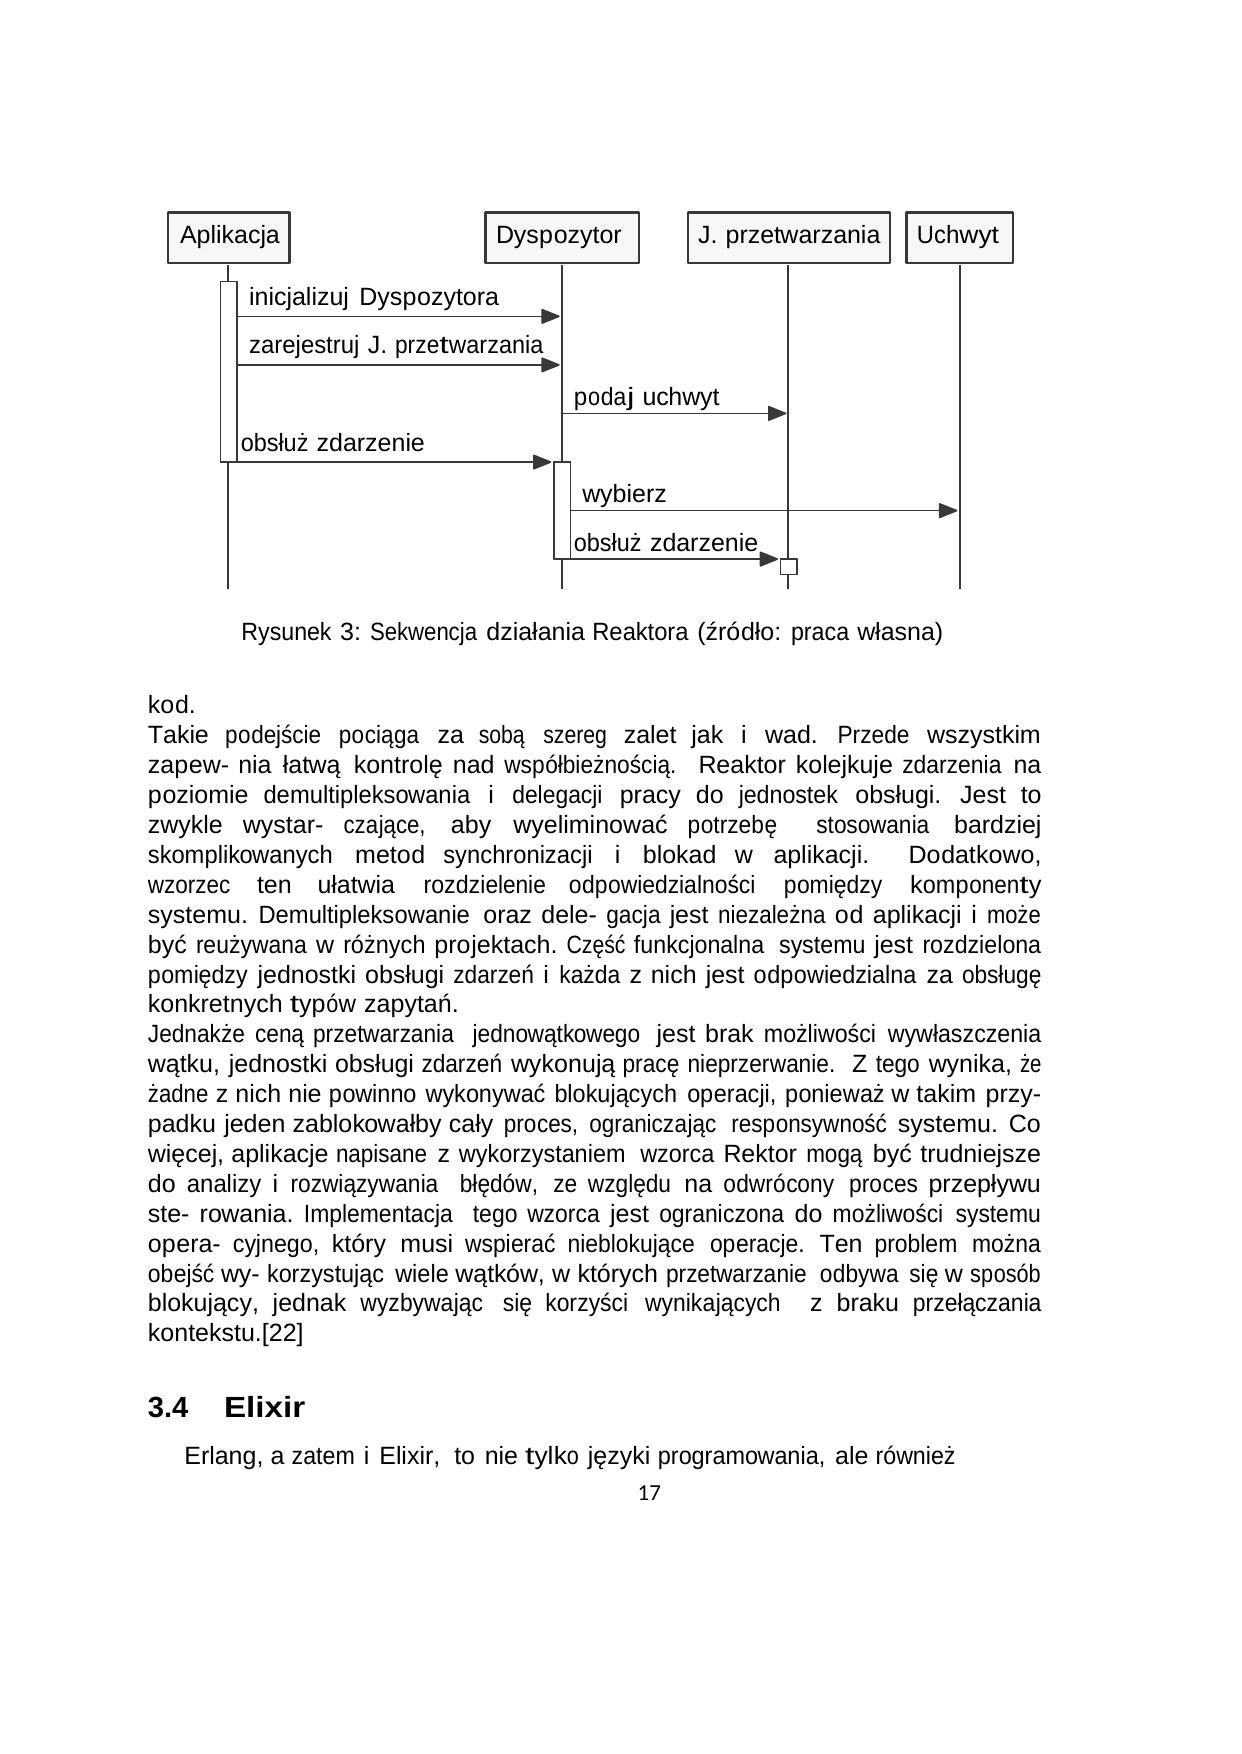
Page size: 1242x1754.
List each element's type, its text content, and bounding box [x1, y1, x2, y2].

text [148, 1441, 1041, 1470]
text Rysunek 3: Sekwencja działania Reaktora (źródło: praca własna) [241, 617, 1069, 645]
text inicjalizuj Dyspozytora zarejestruj J. przetwarzania [249, 282, 550, 359]
text Jednakże ceną przetwarzania jednowątkowego jest brak możliwości wywłaszczenia wątku, jednostki obsługi zdarzeń wykonują pracę nieprzerwanie. Z tego wynika, że żadne z nich nie powinno wykonywać blokujących operacji, ponieważ w takim przy- padku jeden zablokowałby cały proces, ograniczając responsywność systemu. Co więcej, aplikacje napisane z wykorzystaniem wzorca Rektor mogą być trudniejsze do analizy i rozwiązywania błędów, ze względu na odwrócony proces przepływu ste- rowania. Implementacja tego wzorca jest ograniczona do możliwości systemu opera- cyjnego, który musi wspierać nieblokujące operacje. Ten problem można obejść wy- korzystując wiele wątków, w których przetwarzanie odbywa się w sposób blokujący, jednak wyzbywając się korzyści wynikających z braku przełączania kontekstu.[22] [148, 1019, 1041, 1347]
text obsłuż zdarzenie [574, 527, 1069, 556]
text kod. [148, 690, 200, 719]
text Aplikacja Dyspozytor J. przetwarzania Uchwyt [180, 220, 1069, 248]
text obsłuż zdarzenie [241, 427, 545, 456]
text 3.4 Elixir [148, 1390, 314, 1423]
text Takie podejście pociąga za sobą szereg zalet jak i wad. Przede wszystkim zapew- nia łatwą kontrolę nad współbieżnością. Reaktor kolejkuje zdarzenia na poziomie demultipleksowania i delegacji pracy do jednostek obsługi. Jest to zwykle wystar- czające, aby wyeliminować potrzebę stosowania bardziej skomplikowanych metod synchronizacji i blokad w aplikacji. Dodatkowo, wzorzec ten ułatwia rozdzielenie odpowiedzialności pomiędzy komponenty systemu. Demultipleksowanie oraz dele- gacja jest niezależna od aplikacji i może być reużywana w różnych projektach. Część funkcjonalna systemu jest rozdzielona pomiędzy jednostki obsługi zdarzeń i każda z nich jest odpowiedzialna za obsługę konkretnych typów zapytań. [148, 720, 1041, 1018]
text podaj uchwyt wybierz [574, 314, 727, 507]
